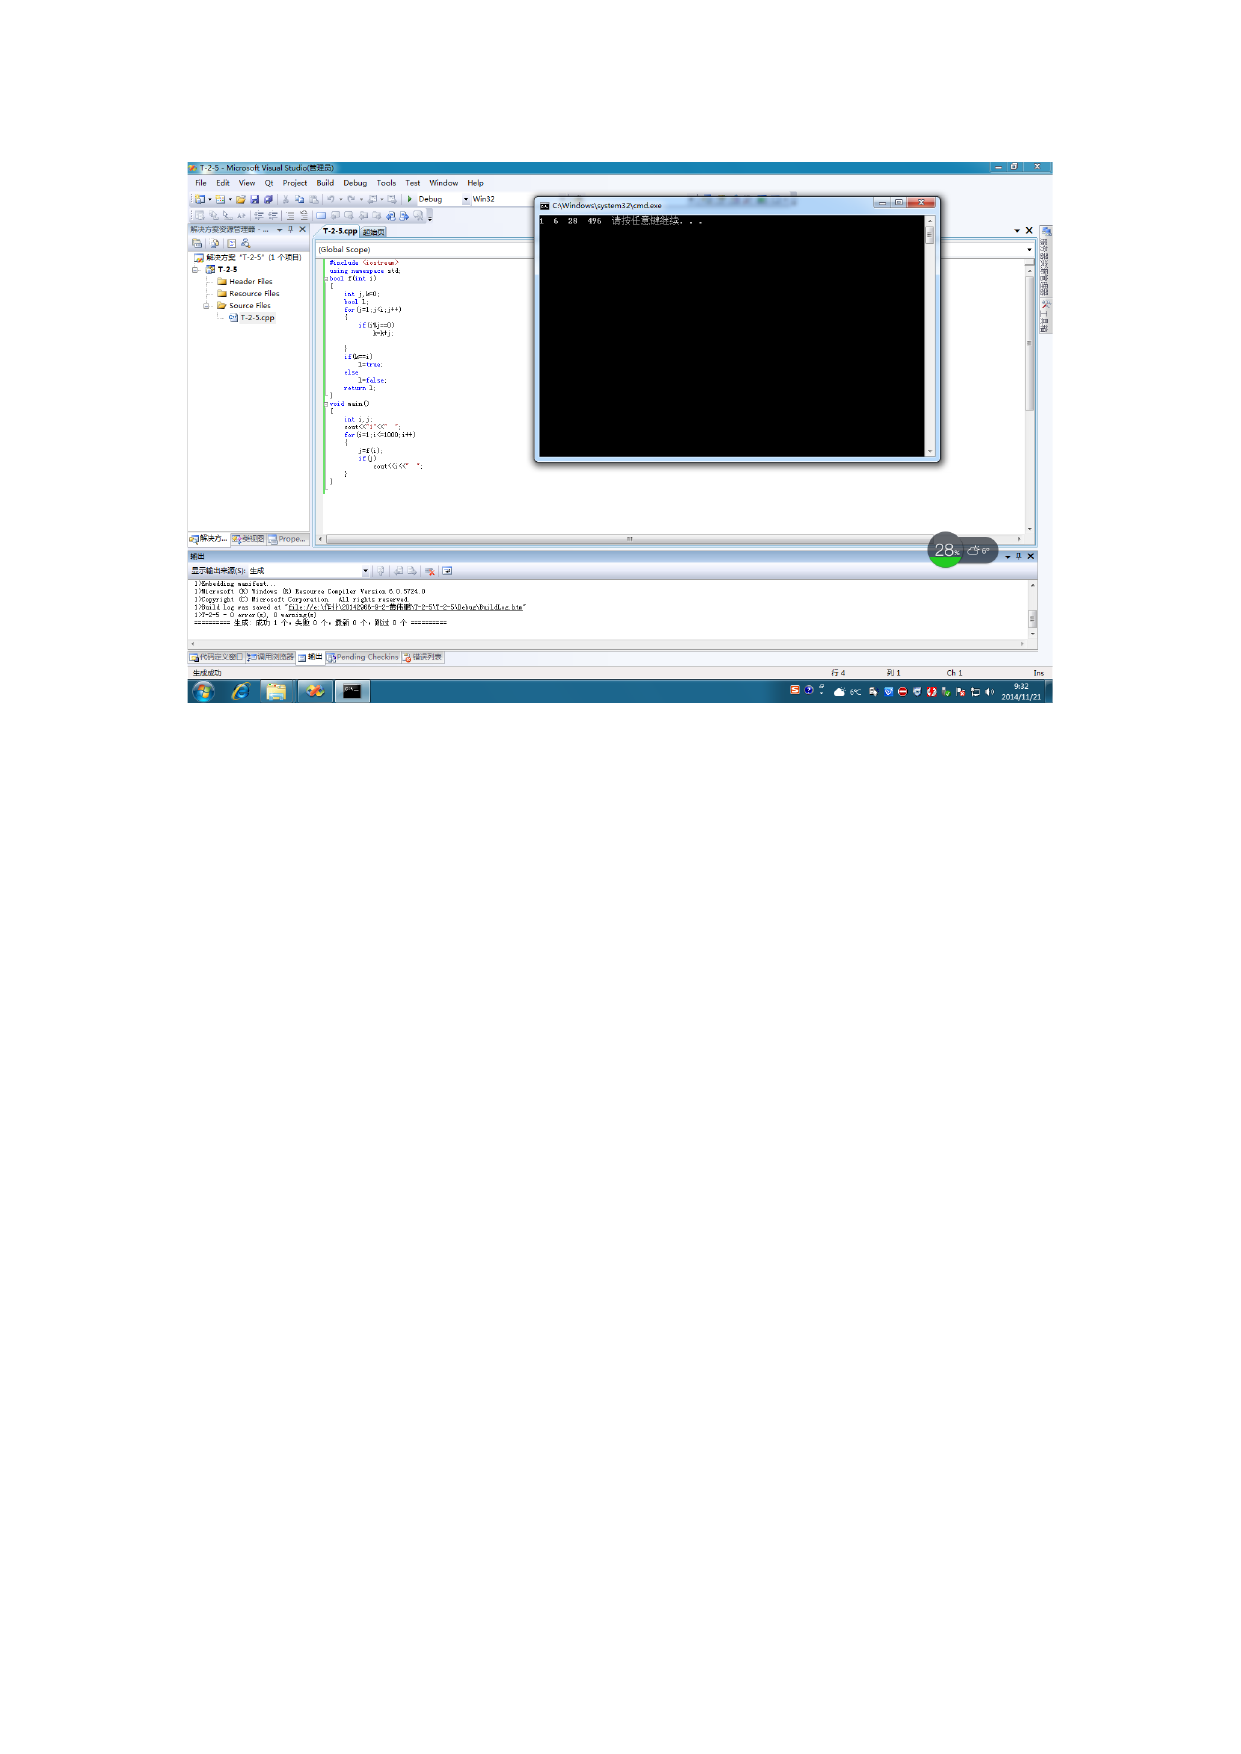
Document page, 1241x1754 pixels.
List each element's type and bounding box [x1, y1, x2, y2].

picture [187, 162, 1053, 703]
